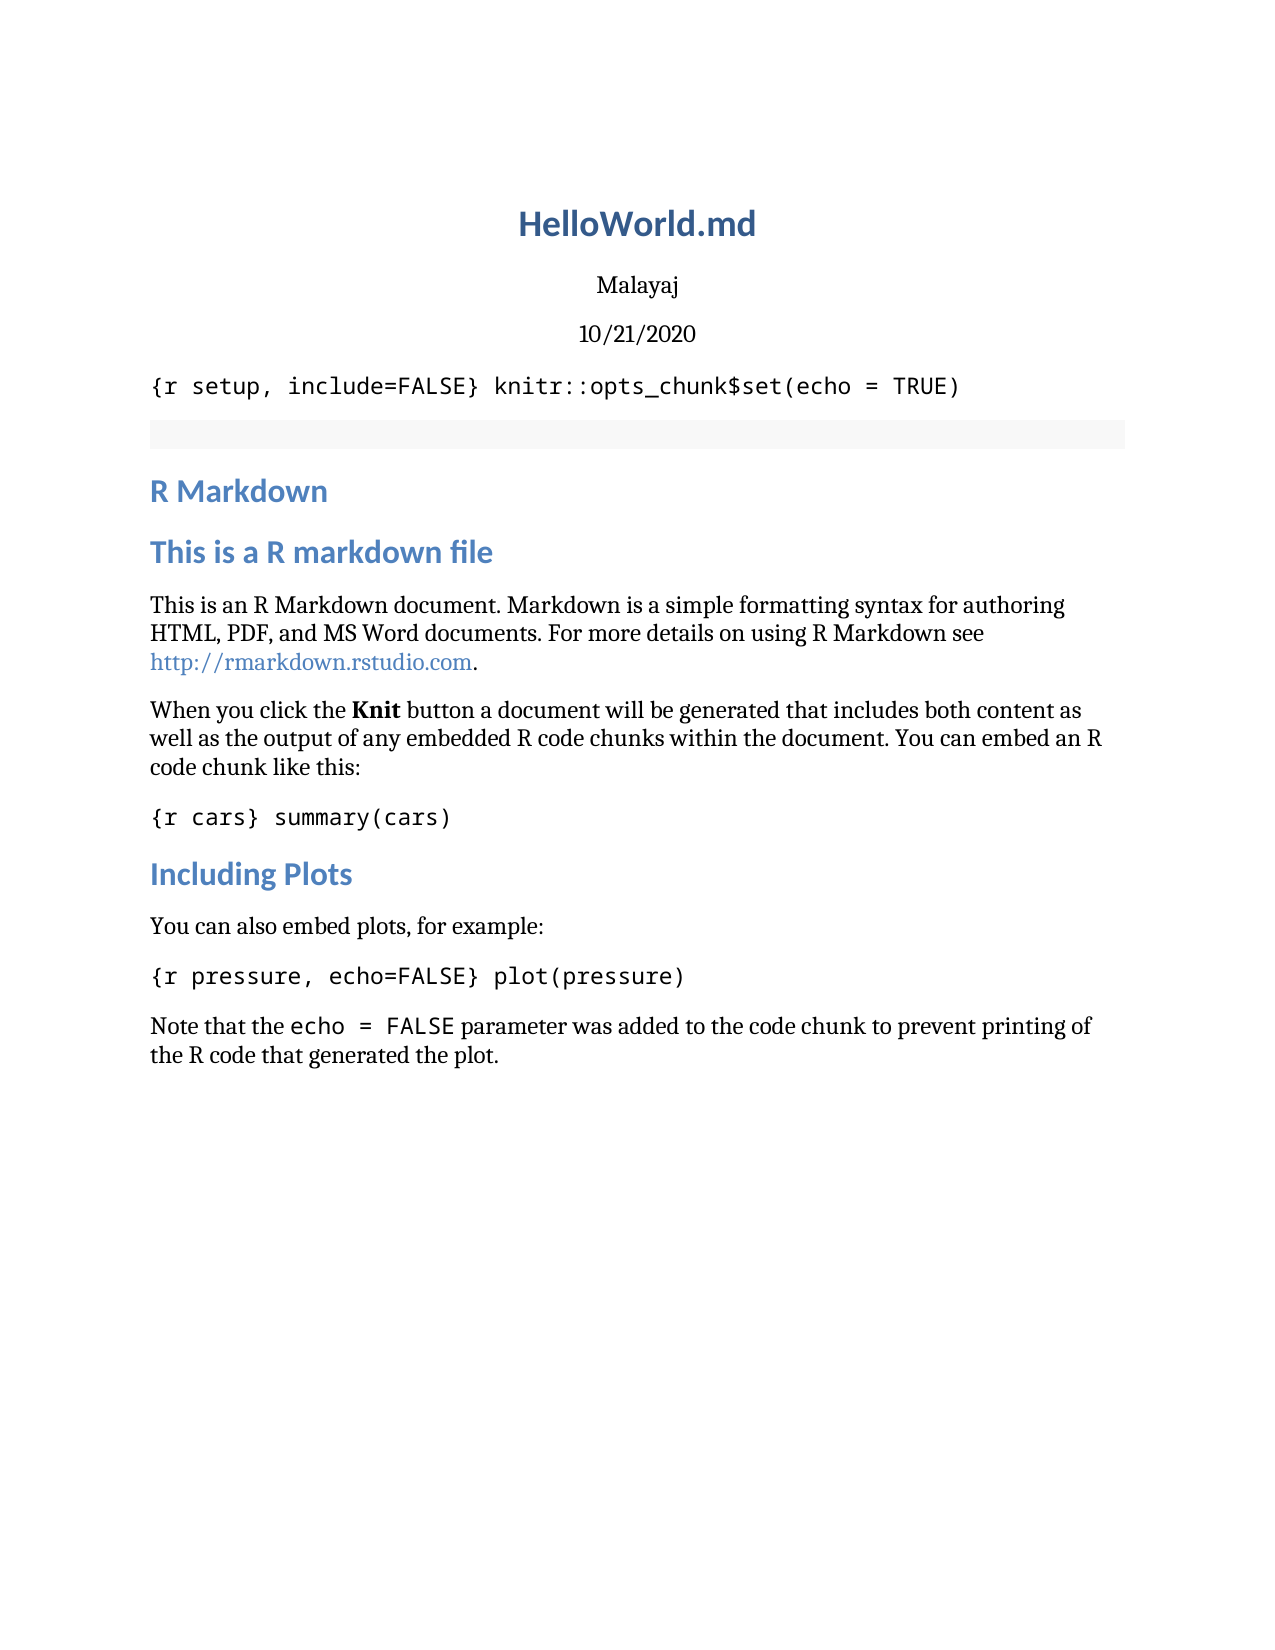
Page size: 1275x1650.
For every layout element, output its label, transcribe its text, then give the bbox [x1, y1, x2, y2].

text 10/21/2020 [150, 320, 1125, 349]
text When you click the Knit button a document will be generated that includes both content as well as the output of any embedded R code chunks within the document. You can embed an R code chunk like this: [150, 696, 1125, 782]
text {r pressure, echo=FALSE} plot(pressure) [150, 960, 1125, 991]
text You can also embed plots, for example: [150, 912, 1125, 941]
text {r setup, include=FALSE} knitr::opts_chunk$set(echo = TRUE) [150, 370, 1125, 401]
text Note that the echo = FALSE parameter was added to the code chunk to prevent printing of the R code that generated the plot. [150, 1010, 1125, 1070]
subtitle R Markdown [150, 469, 1125, 510]
subtitle This is a R markdown file [150, 531, 1125, 572]
text This is an R Markdown document. Markdown is a simple formatting syntax for authoring HTML, PDF, and MS Word documents. For more details on using R Markdown see http://rmarkdown.rstudio.com. [150, 591, 1125, 677]
subtitle Including Plots [150, 853, 1125, 893]
text Malayaj [150, 271, 1125, 299]
title HelloWorld.md [150, 200, 1125, 246]
text {r cars} summary(cars) [150, 801, 1125, 832]
